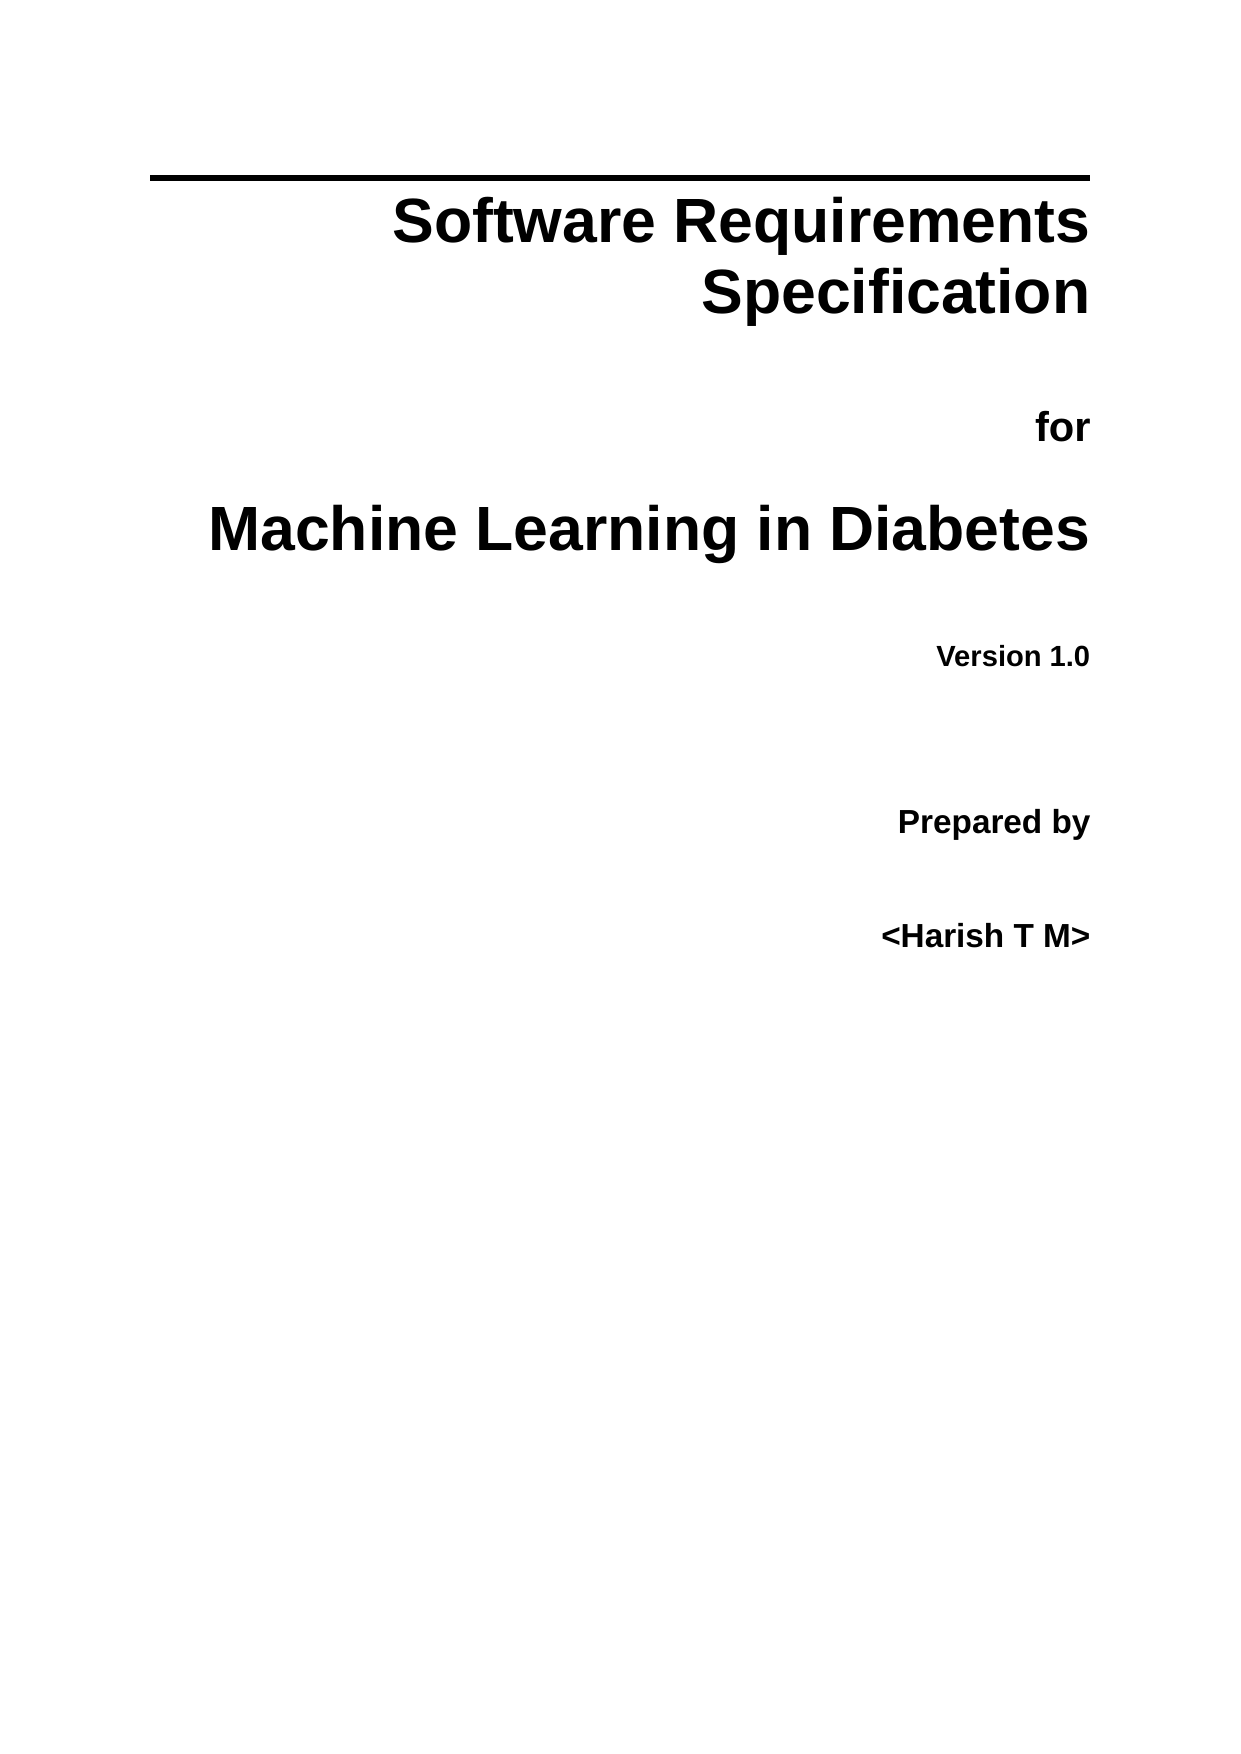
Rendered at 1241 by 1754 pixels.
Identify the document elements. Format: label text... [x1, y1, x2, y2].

title for [150, 402, 1090, 450]
title Software Requirements Specification [150, 181, 1090, 327]
text <Harish T M> [150, 916, 1090, 954]
text Prepared by [150, 803, 1090, 841]
text Version 1.0 [150, 638, 1090, 672]
title Machine Learning in Diabetes [150, 492, 1090, 563]
